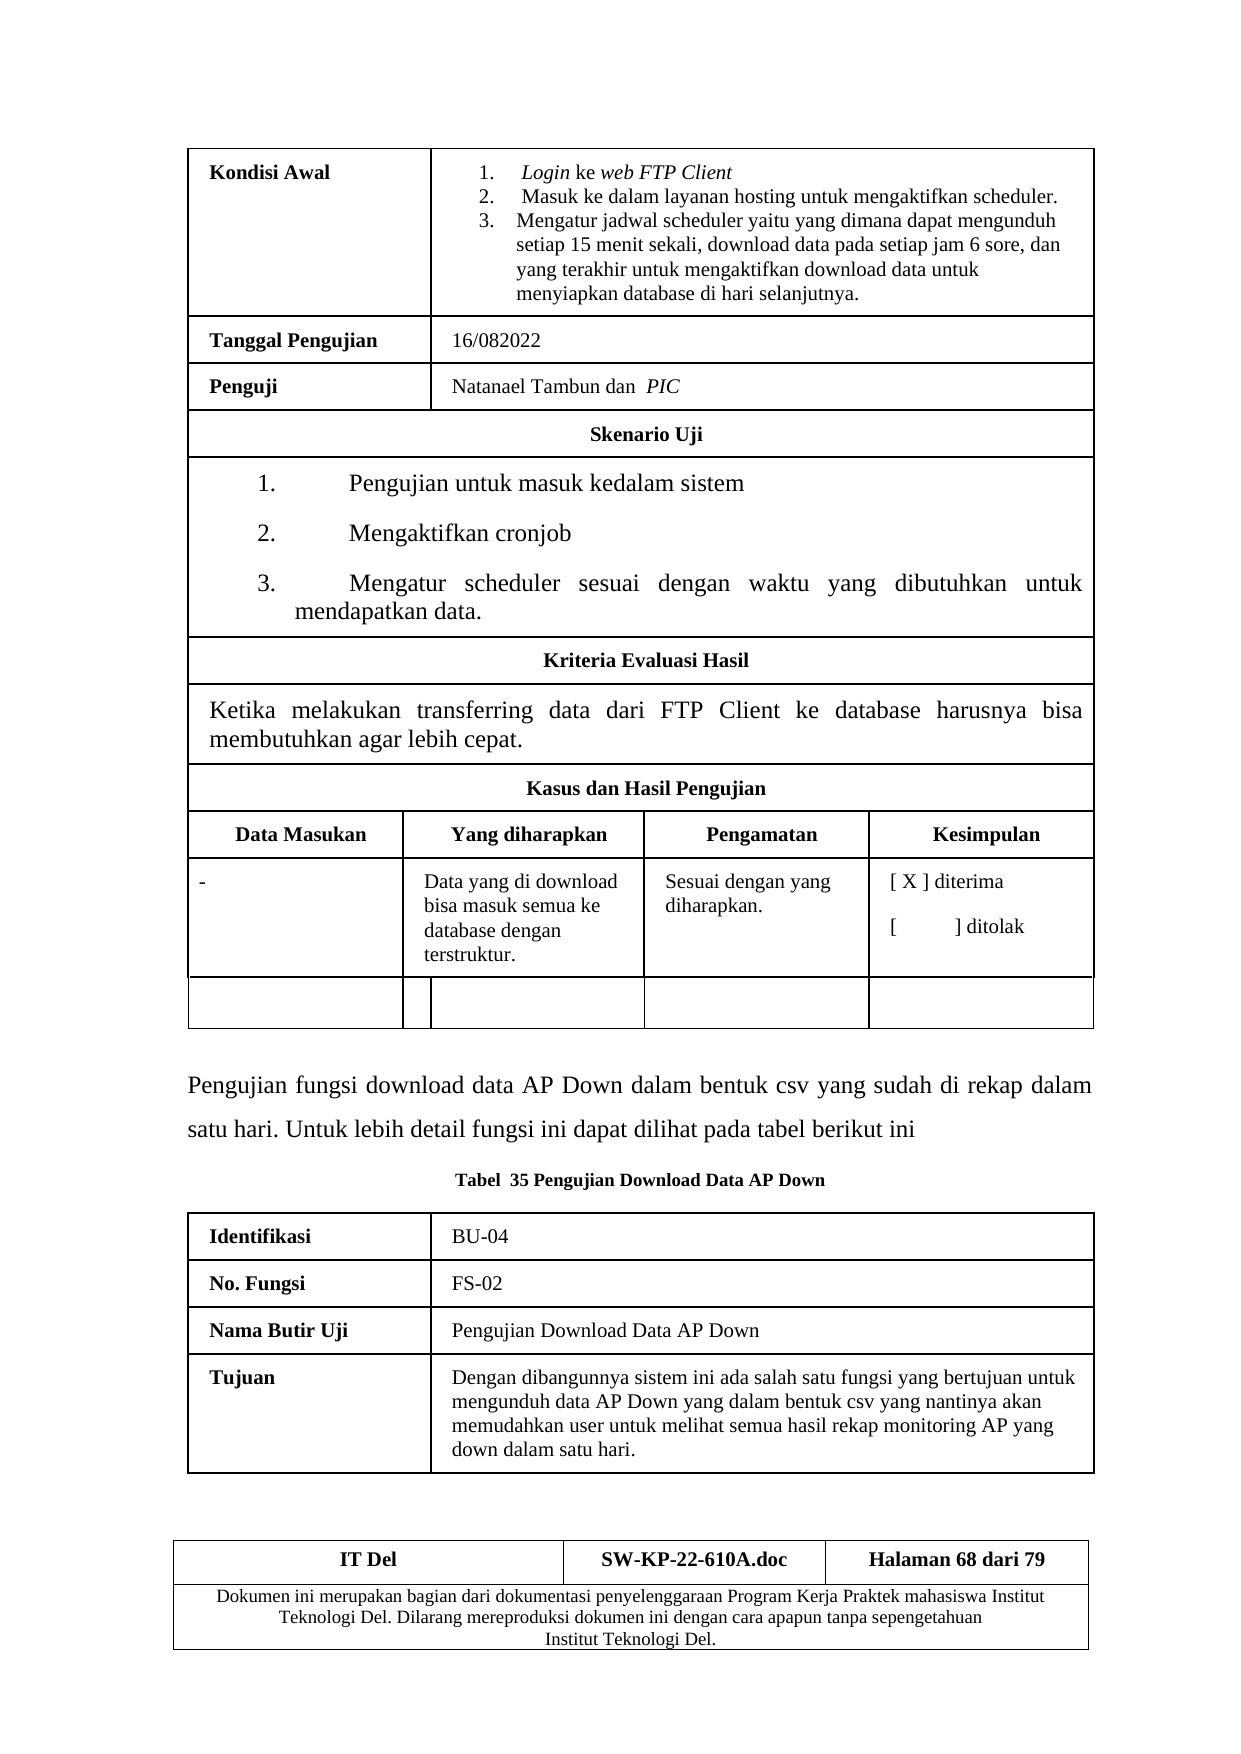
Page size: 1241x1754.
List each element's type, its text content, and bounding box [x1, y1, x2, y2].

table_cell Login ke web FTP Client Masuk ke dalam layanan hosting untuk mengaktifkan scheduler. Mengatur jadwal scheduler yaitu yang dimana dapat mengunduh setiap 15 menit sekali, download data pada setiap jam 6 sore, dan yang terakhir untuk mengaktifkan download data untuk menyiapkan database di hari selanjutnya. [432, 149, 1093, 315]
text Pengujian fungsi download data AP Down dalam bentuk csv yang sudah di rekap dalam satu hari. Untuk lebih detail fungsi ini dapat dilihat pada tabel berikut ini [187, 1071, 1092, 1142]
table_cell FS-02 [432, 1261, 1093, 1306]
table_cell 16/082022 [432, 317, 1093, 362]
table_cell Tujuan [189, 1355, 430, 1472]
table_cell [645, 978, 868, 1028]
table_cell Dengan dibangunnya sistem ini ada salah satu fungsi yang bertujuan untuk mengunduh data AP Down yang dalam bentuk csv yang nantinya akan memudahkan user untuk melihat semua hasil rekap monitoring AP yang down dalam satu hari. [432, 1355, 1093, 1472]
table_cell Kasus dan Hasil Pengujian [189, 765, 1093, 810]
table_cell 1. Pengujian untuk masuk kedalam sistem 2. Mengaktifkan cronjob 3. Mengatur scheduler sesuai dengan waktu yang dibutuhkan untuk mendapatkan data. [189, 458, 1093, 636]
table_cell Pengujian Download Data AP Down [432, 1308, 1093, 1353]
table_cell [404, 978, 430, 1028]
table_cell Data Masukan [189, 812, 402, 857]
table_cell [ X ] diterima [ ] ditolak [870, 859, 1093, 976]
table_cell Tanggal Pengujian [189, 317, 430, 362]
table_cell Ketika melakukan transferring data dari FTP Client ke database harusnya bisa membutuhkan agar lebih cepat. [189, 685, 1093, 763]
table_cell [870, 976, 1093, 1028]
table_cell Natanael Tambun dan PIC [432, 364, 1093, 409]
table_cell [432, 978, 644, 1028]
table_cell [189, 977, 402, 1028]
table_cell Kesimpulan [870, 812, 1093, 857]
table_cell Skenario Uji [189, 411, 1093, 456]
table_cell Sesuai dengan yang diharapkan. [645, 859, 868, 976]
table_cell Data yang di download bisa masuk semua ke database dengan terstruktur. [404, 859, 643, 976]
table_cell Kondisi Awal [189, 149, 430, 315]
table_cell Yang diharapkan [404, 812, 643, 857]
table_cell No. Fungsi [189, 1261, 430, 1306]
table_cell Nama Butir Uji [189, 1308, 430, 1353]
table_cell Penguji [189, 364, 430, 409]
table_header Identifikasi [189, 1214, 430, 1259]
table_cell Pengamatan [645, 812, 868, 857]
table_header BU-04 [432, 1214, 1093, 1259]
table_cell Kriteria Evaluasi Hasil [189, 638, 1093, 682]
text Tabel 35 Pengujian Download Data AP Down [187, 1169, 1092, 1191]
table_cell - [189, 859, 402, 976]
